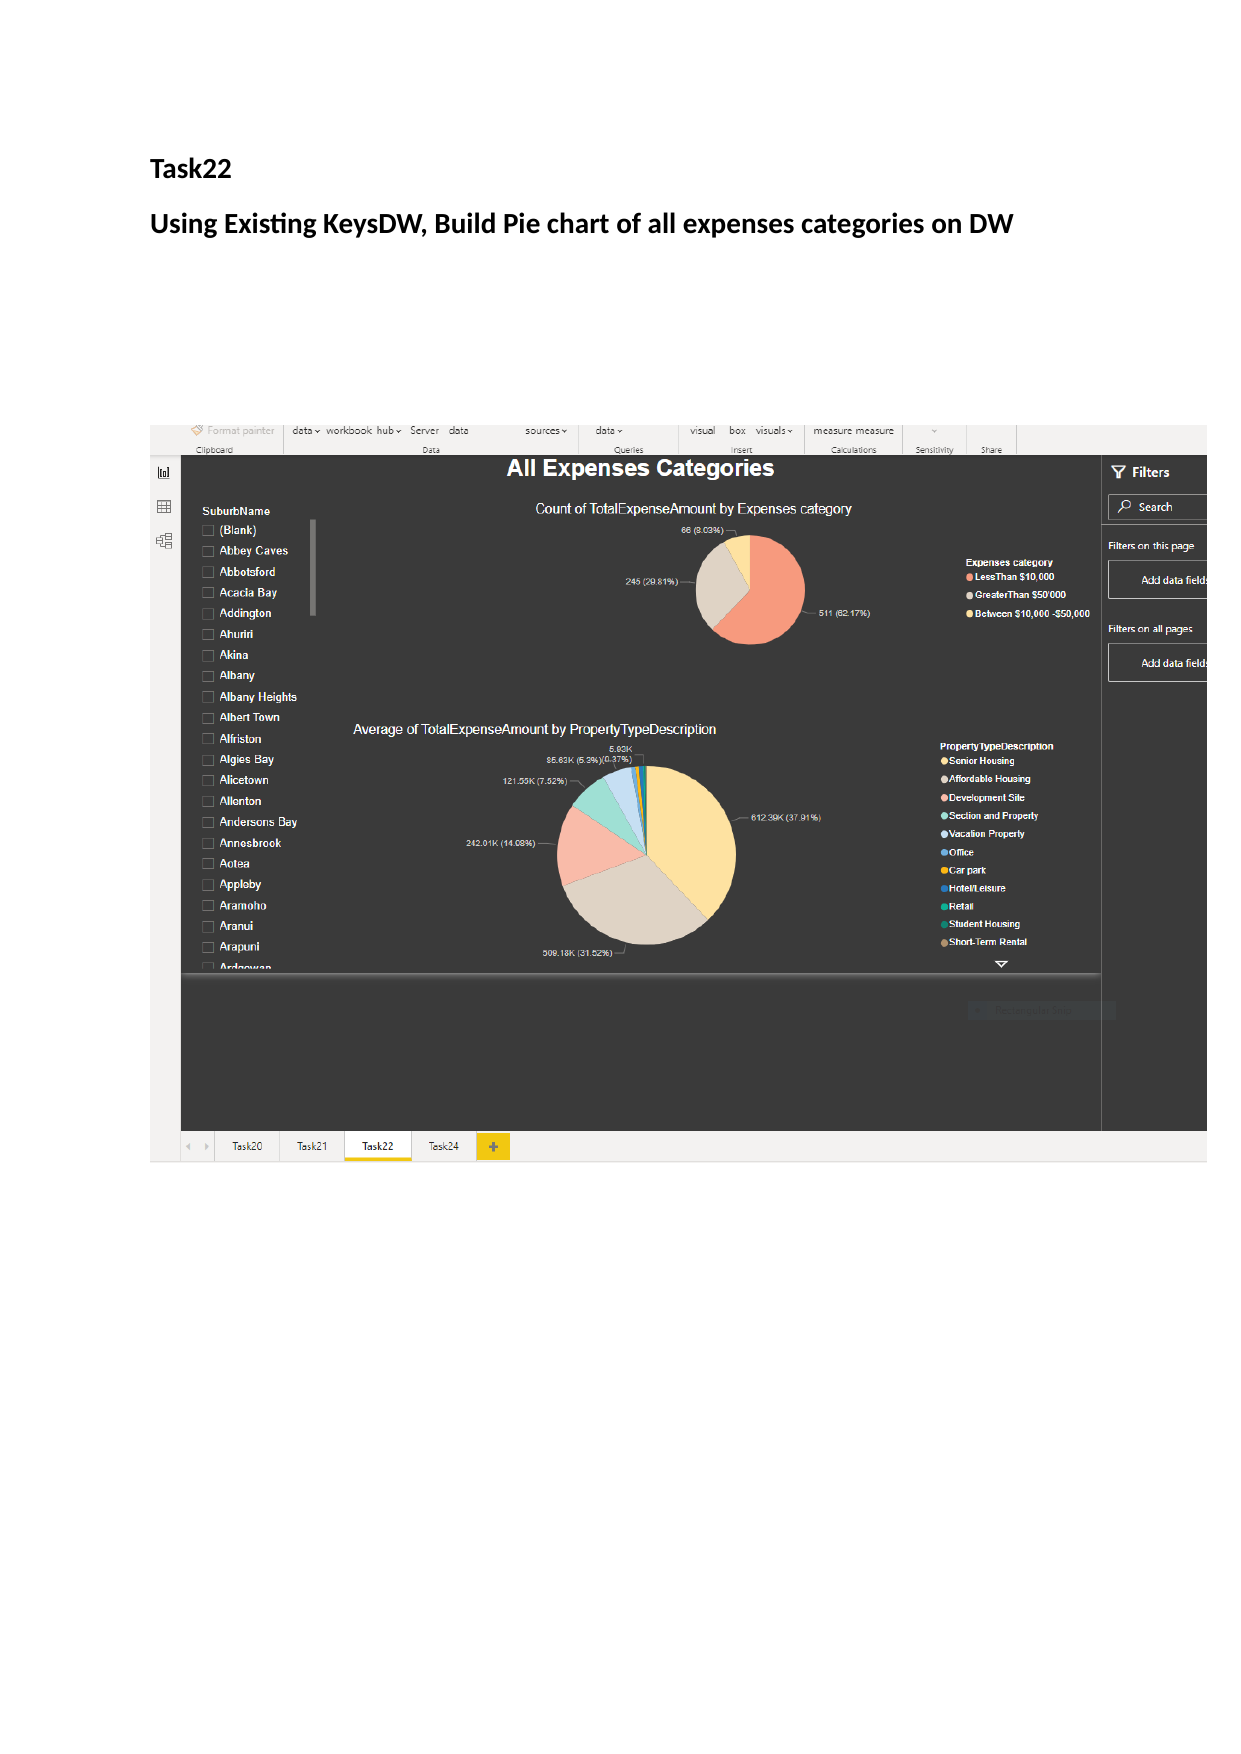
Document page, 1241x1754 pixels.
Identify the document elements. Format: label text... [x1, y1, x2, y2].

picture [150, 425, 1207, 1163]
text Using Existing KeysDW, Build Pie chart of all expenses categories on DW [150, 205, 1090, 241]
text Task22 [150, 150, 1090, 186]
